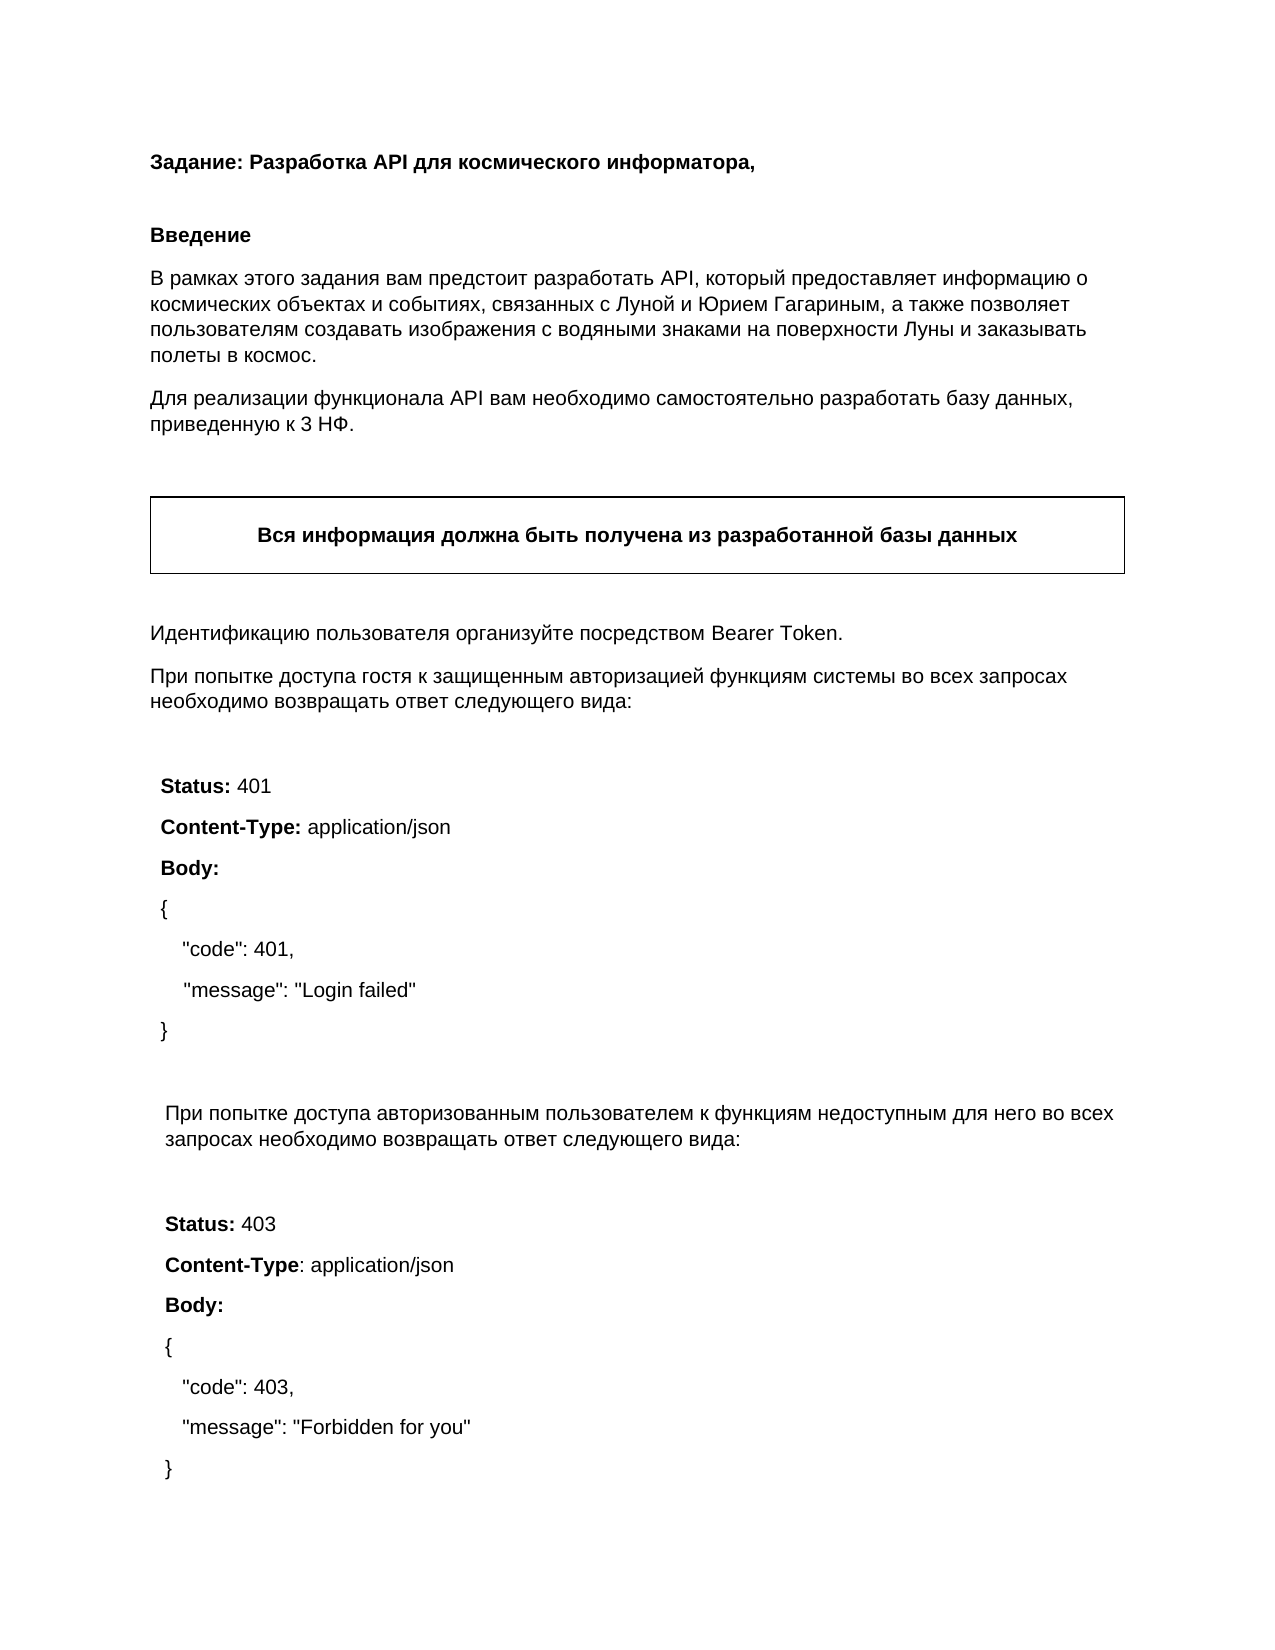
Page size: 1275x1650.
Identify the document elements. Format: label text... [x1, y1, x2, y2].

text "code": 403, [165, 1374, 1125, 1398]
text При попытке доступа гостя к защищенным авторизацией функциям системы во всех запросах необходимо возвращать ответ следующего вида: [150, 663, 1125, 713]
text "code": 401, [165, 937, 1125, 961]
text } [165, 1456, 1125, 1480]
text Content-Type: application/json [165, 1253, 1125, 1277]
text При попытке доступа авторизованным пользователем к функциям недоступным для него во всех запросах необходимо возвращать ответ следующего вида: [165, 1101, 1125, 1151]
text } [160, 1018, 1125, 1042]
text Для реализации функционала API вам необходимо самостоятельно разработать базу данных, приведенную к 3 НФ. [150, 386, 1125, 435]
text Body: [160, 856, 1125, 879]
text Введение [150, 223, 1125, 247]
text { [160, 896, 1125, 920]
text Status: 403 [165, 1212, 1125, 1236]
table_header Вся информация должна быть получена из разработанной базы данных [151, 498, 1124, 573]
text "message": "Forbidden for you" [165, 1415, 1125, 1439]
text Content-Type: application/json [160, 815, 1125, 839]
text { [165, 1334, 1125, 1358]
text В рамках этого задания вам предстоит разработать API, который предоставляет информацию о космических объектах и событиях, связанных с Луной и Юрием Гагариным, а также позволяет пользователям создавать изображения с водяными знаками на поверхности Луны и заказывать полеты в космос. [150, 266, 1125, 367]
text Status: 401 [160, 774, 1125, 798]
text Body: [165, 1293, 1125, 1317]
text Задание: Разработка API для космического информатора, [150, 150, 1125, 204]
text "message": "Login failed" [160, 977, 1125, 1001]
text Идентификацию пользователя организуйте посредством Bearer Token. [150, 621, 1125, 645]
